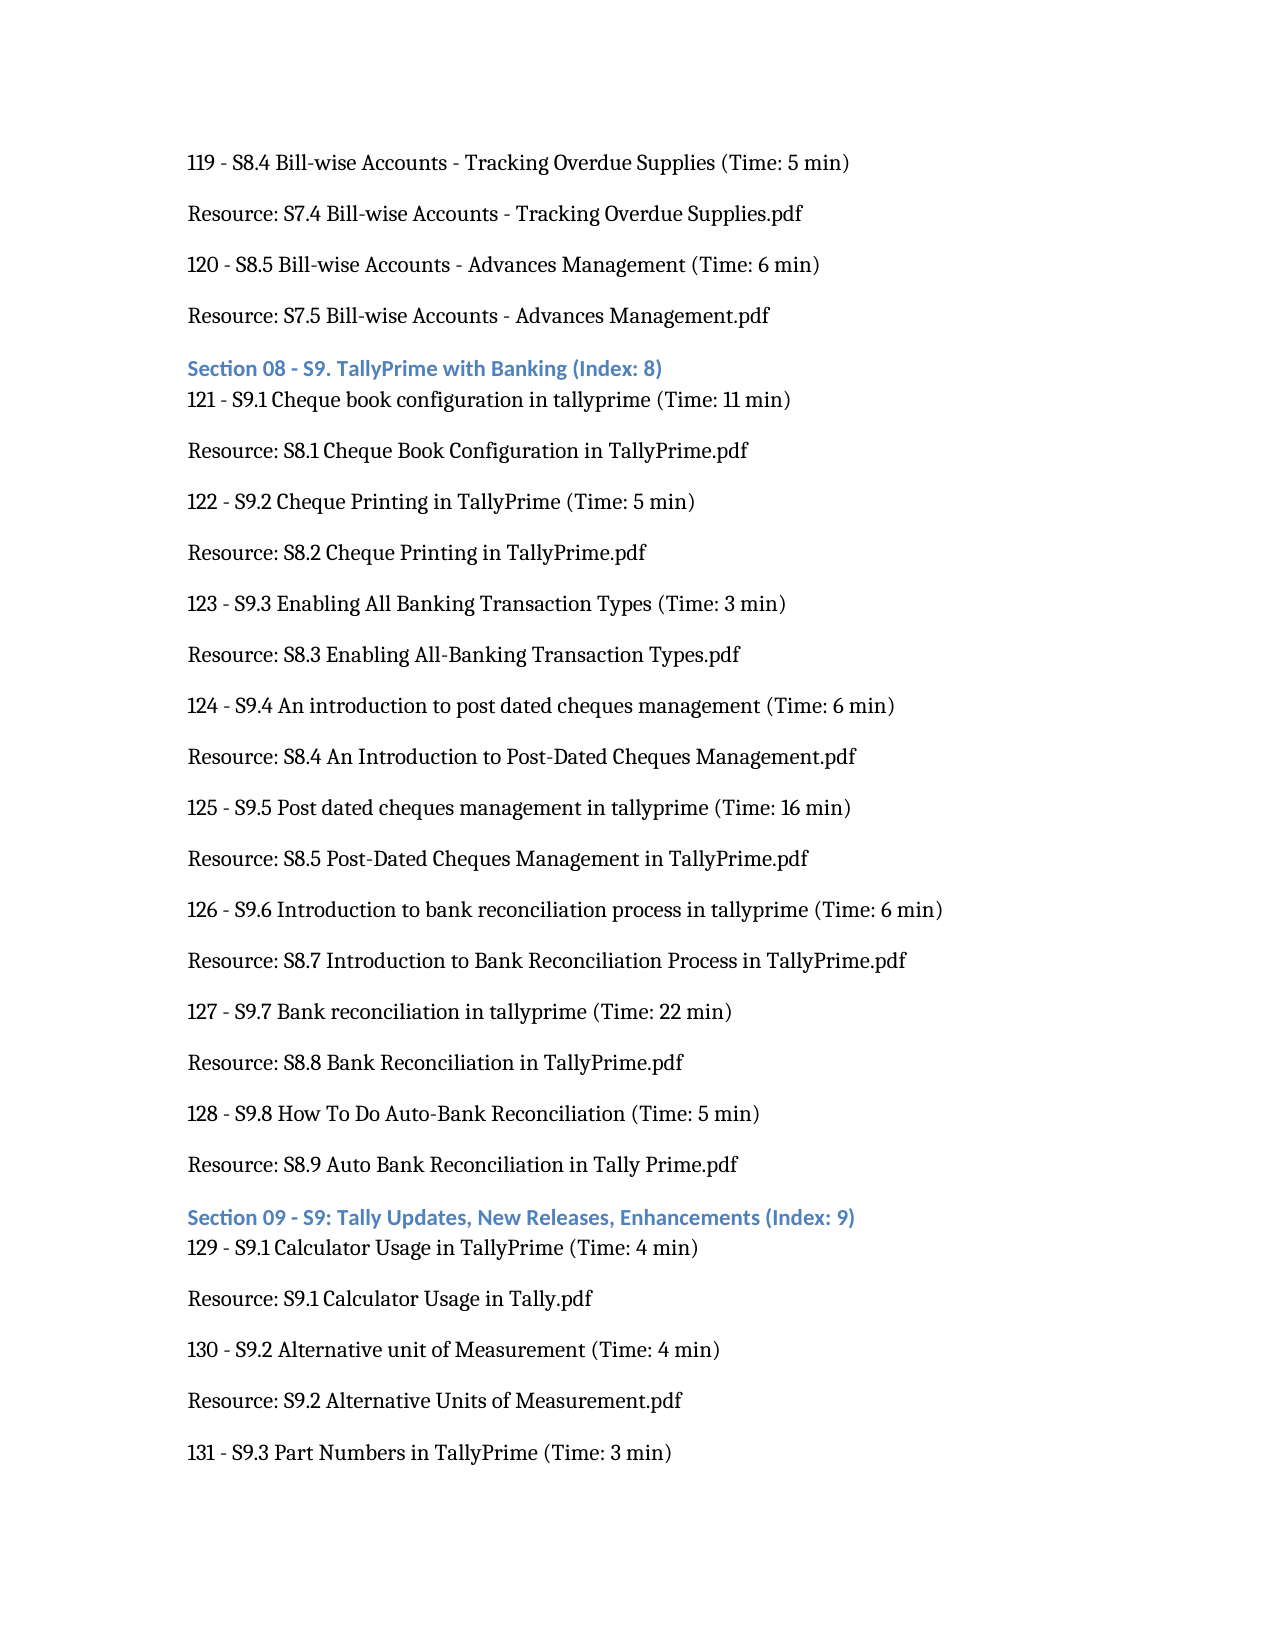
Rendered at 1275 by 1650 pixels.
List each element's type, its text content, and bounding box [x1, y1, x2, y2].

subtitle Section 08 - S9. TallyPrime with Banking (Index: 8) [187, 354, 1087, 382]
text Resource: S8.5 Post-Dated Cheques Management in TallyPrime.pdf [187, 846, 1087, 872]
text Resource: S9.1 Calculator Usage in Tally.pdf [187, 1286, 1087, 1313]
text 123 - S9.3 Enabling All Banking Transaction Types (Time: 3 min) [187, 591, 1087, 617]
text 122 - S9.2 Cheque Printing in TallyPrime (Time: 5 min) [187, 488, 1087, 515]
text 120 - S8.5 Bill-wise Accounts - Advances Management (Time: 6 min) [187, 252, 1087, 278]
text Resource: S7.5 Bill-wise Accounts - Advances Management.pdf [187, 303, 1087, 329]
text 119 - S8.4 Bill-wise Accounts - Tracking Overdue Supplies (Time: 5 min) [187, 150, 1087, 176]
text Resource: S8.2 Cheque Printing in TallyPrime.pdf [187, 539, 1087, 566]
text Resource: S8.9 Auto Bank Reconciliation in Tally Prime.pdf [187, 1152, 1087, 1178]
subtitle Section 09 - S9: Tally Updates, New Releases, Enhancements (Index: 9) [187, 1203, 1087, 1231]
text 130 - S9.2 Alternative unit of Measurement (Time: 4 min) [187, 1337, 1087, 1364]
text Resource: S8.1 Cheque Book Configuration in TallyPrime.pdf [187, 437, 1087, 464]
text 129 - S9.1 Calculator Usage in TallyPrime (Time: 4 min) [187, 1235, 1087, 1262]
text Resource: S8.7 Introduction to Bank Reconciliation Process in TallyPrime.pdf [187, 948, 1087, 974]
text Resource: S7.4 Bill-wise Accounts - Tracking Overdue Supplies.pdf [187, 201, 1087, 227]
text 128 - S9.8 How To Do Auto-Bank Reconciliation (Time: 5 min) [187, 1101, 1087, 1127]
text 131 - S9.3 Part Numbers in TallyPrime (Time: 3 min) [187, 1439, 1087, 1466]
text Resource: S8.8 Bank Reconciliation in TallyPrime.pdf [187, 1050, 1087, 1076]
text 127 - S9.7 Bank reconciliation in tallyprime (Time: 22 min) [187, 999, 1087, 1025]
text 126 - S9.6 Introduction to bank reconciliation process in tallyprime (Time: 6 min) [187, 897, 1087, 923]
text Resource: S8.3 Enabling All-Banking Transaction Types.pdf [187, 642, 1087, 668]
text 125 - S9.5 Post dated cheques management in tallyprime (Time: 16 min) [187, 795, 1087, 821]
text 124 - S9.4 An introduction to post dated cheques management (Time: 6 min) [187, 693, 1087, 719]
text Resource: S8.4 An Introduction to Post-Dated Cheques Management.pdf [187, 744, 1087, 770]
text Resource: S9.2 Alternative Units of Measurement.pdf [187, 1388, 1087, 1415]
text 121 - S9.1 Cheque book configuration in tallyprime (Time: 11 min) [187, 386, 1087, 413]
